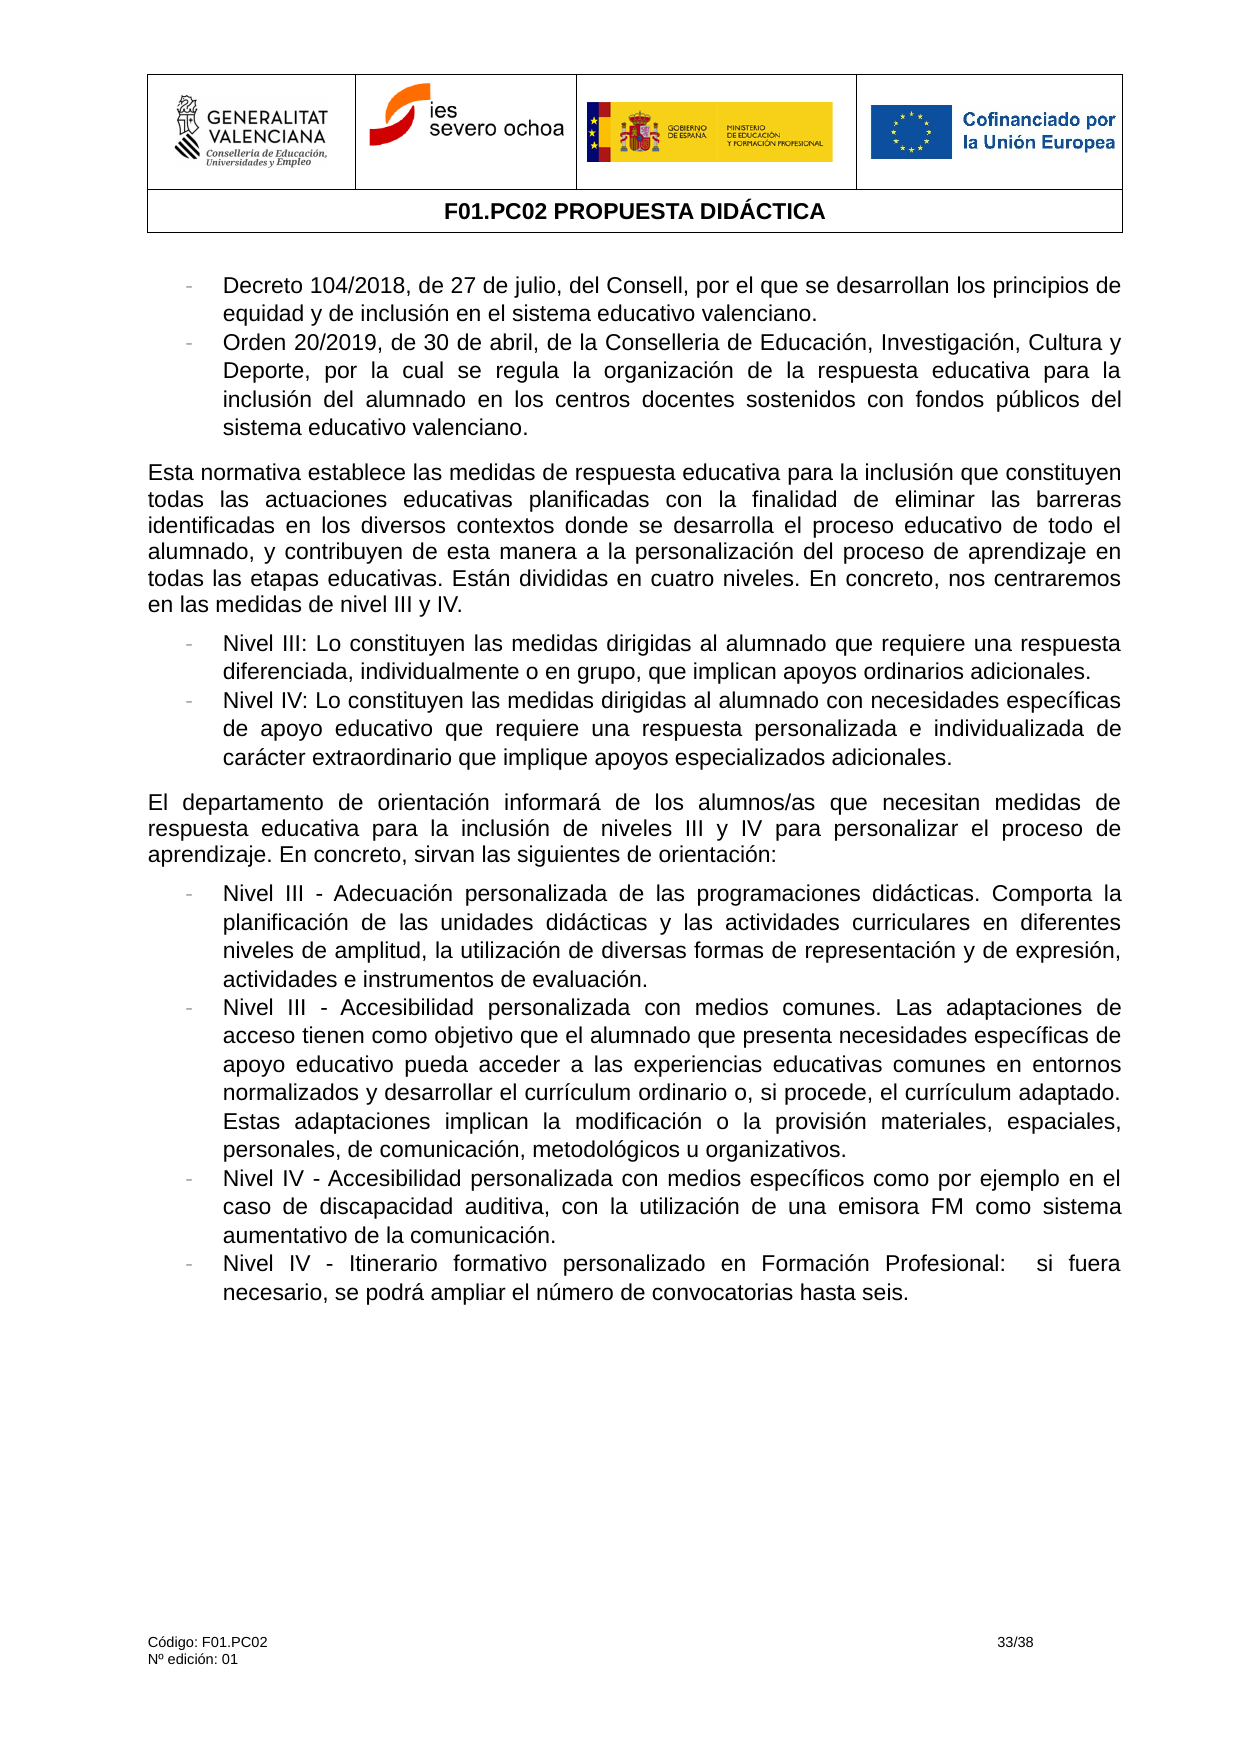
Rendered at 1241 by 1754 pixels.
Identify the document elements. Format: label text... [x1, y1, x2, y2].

list Decreto 104/2018, de 27 de julio, del Consell, por el que se desarrollan los principios de equidad y de inclusión en el sistema educativo valenciano. [185, 272, 1122, 327]
picture [358, 75, 573, 158]
list Nivel IV: Lo constituyen las medidas dirigidas al alumnado con necesidades específicas de apoyo educativo que requiere una respuesta personalizada e individualizada de carácter extraordinario que implique apoyos especializados adicionales. [185, 687, 1122, 770]
list Nivel III - Accesibilidad personalizada con medios comunes. Las adaptaciones de acceso tienen como objetivo que el alumnado que presenta necesidades específicas de apoyo educativo pueda acceder a las experiencias educativas comunes en entornos normalizados y desarrollar el currículum ordinario o, si procede, el currículum adaptado. Estas adaptaciones implican la modificación o la provisión materiales, espaciales, personales, de comunicación, metodológicos u organizativos. [185, 994, 1122, 1163]
picture [867, 105, 1122, 159]
picture [174, 95, 328, 169]
list Orden 20/2019, de 30 de abril, de la Conselleria de Educación, Investigación, Cultura y Deporte, por la cual se regula la organización de la respuesta educativa para la inclusión del alumnado en los centros docentes sostenidos con fondos públicos del sistema educativo valenciano. [185, 329, 1122, 441]
text Esta normativa establece las medidas de respuesta educativa para la inclusión que constituyen todas las actuaciones educativas planificadas con la finalidad de eliminar las barreras identificadas en los diversos contextos donde se desarrolla el proceso educativo de todo el alumnado, y contribuyen de esta manera a la personalización del proceso de aprendizaje en todas las etapas educativas. Están divididas en cuatro niveles. En concreto, nos centraremos en las medidas de nivel III y IV. [148, 459, 1122, 617]
picture [587, 102, 833, 162]
list Nivel III - Adecuación personalizada de las programaciones didácticas. Comporta la planificación de las unidades didácticas y las actividades curriculares en diferentes niveles de amplitud, la utilización de diversas formas de representación y de expresión, actividades e instrumentos de evaluación. [185, 880, 1122, 992]
list Nivel IV - Itinerario formativo personalizado en Formación Profesional: si fuera necesario, se podrá ampliar el número de convocatorias hasta seis. [185, 1250, 1122, 1305]
list Nivel III: Lo constituyen las medidas dirigidas al alumnado que requiere una respuesta diferenciada, individualmente o en grupo, que implican apoyos ordinarios adicionales. [185, 630, 1122, 685]
text El departamento de orientación informará de los alumnos/as que necesitan medidas de respuesta educativa para la inclusión de niveles III y IV para personalizar el proceso de aprendizaje. En concreto, sirvan las siguientes de orientación: [148, 789, 1122, 868]
list Nivel IV - Accesibilidad personalizada con medios específicos como por ejemplo en el caso de discapacidad auditiva, con la utilización de una emisora FM como sistema aumentativo de la comunicación. [185, 1165, 1122, 1248]
